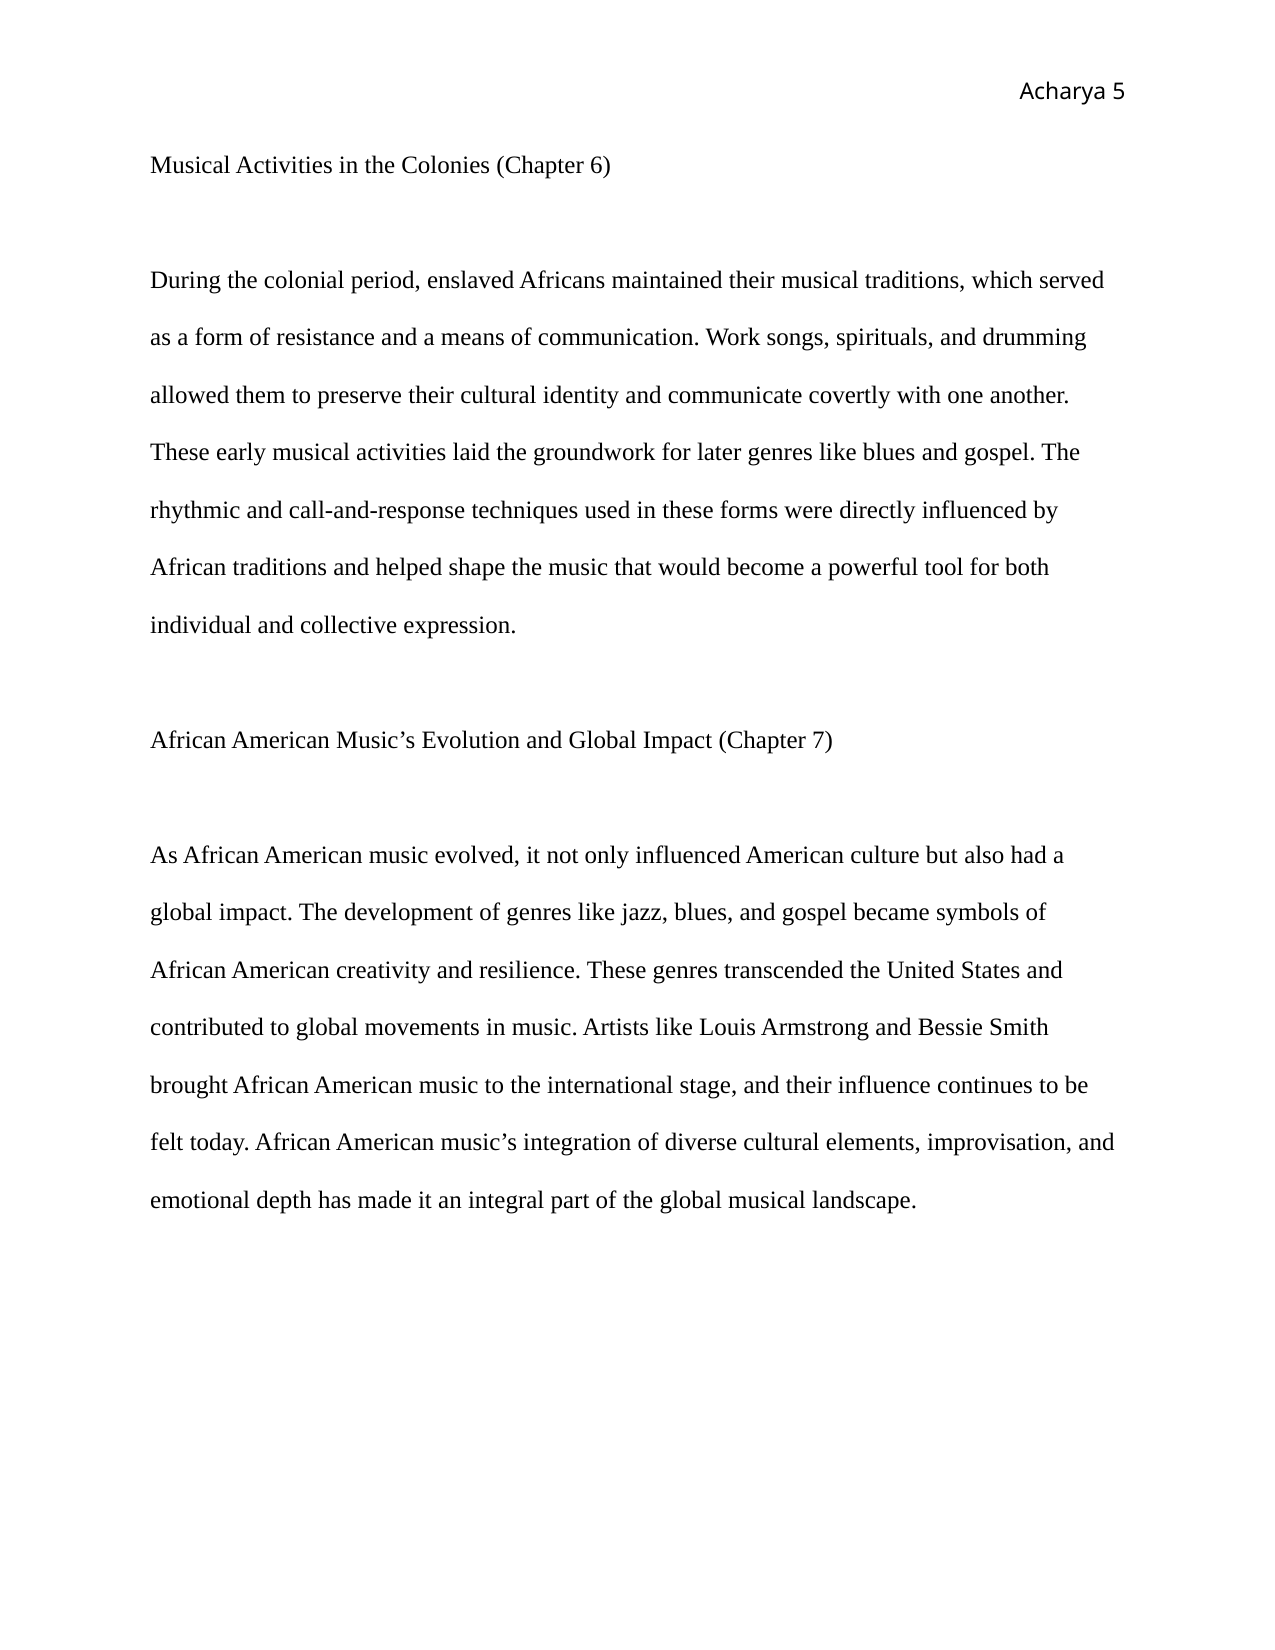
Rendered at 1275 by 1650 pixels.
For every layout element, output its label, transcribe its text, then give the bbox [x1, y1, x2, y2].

text Musical Activities in the Colonies (Chapter 6) [150, 150, 1125, 179]
text African American Music’s Evolution and Global Impact (Chapter 7) [150, 725, 1125, 754]
text During the colonial period, enslaved Africans maintained their musical traditions, which served as a form of resistance and a means of communication. Work songs, spirituals, and drumming allowed them to preserve their cultural identity and communicate covertly with one another. These early musical activities laid the groundwork for later genres like blues and gospel. The rhythmic and call-and-response techniques used in these forms were directly influenced by African traditions and helped shape the music that would become a powerful tool for both individual and collective expression. [150, 265, 1125, 639]
text As African American music evolved, it not only influenced American culture but also had a global impact. The development of genres like jazz, blues, and gospel became symbols of African American creativity and resilience. These genres transcended the United States and contributed to global movements in music. Artists like Louis Armstrong and Bessie Smith brought African American music to the international stage, and their influence continues to be felt today. African American music’s integration of diverse cultural elements, improvisation, and emotional depth has made it an integral part of the global musical landscape. [150, 840, 1125, 1214]
